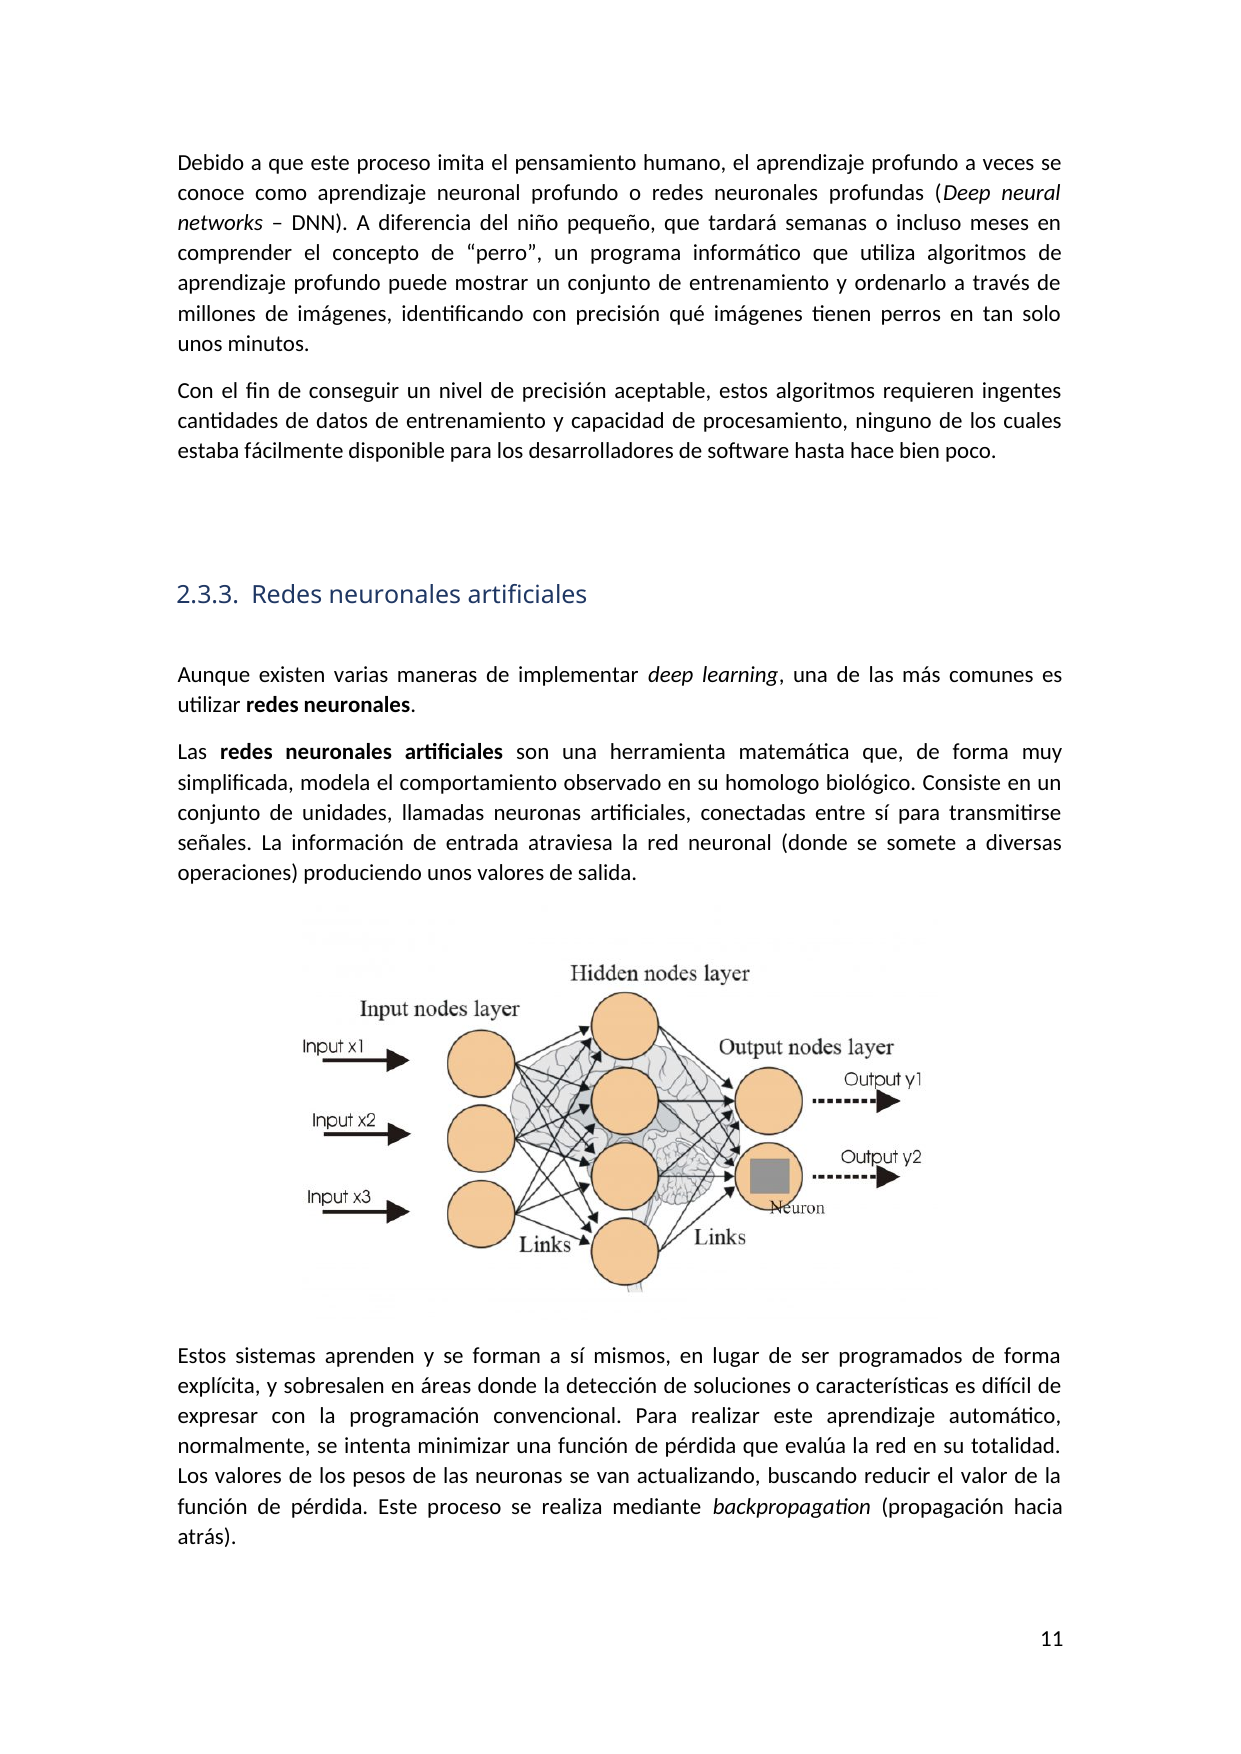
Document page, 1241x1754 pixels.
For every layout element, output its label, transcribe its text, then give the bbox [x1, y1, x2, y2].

picture [302, 905, 938, 1322]
text Debido a que este proceso imita el pensamiento humano, el aprendizaje profundo a veces se conoce como aprendizaje neuronal profundo o redes neuronales profundas (Deep neural networks – DNN). A diferencia del niño pequeño, que tardará semanas o incluso meses en comprender el concepto de “perro”, un programa informático que utiliza algoritmos de aprendizaje profundo puede mostrar un conjunto de entrenamiento y ordenarlo a través de millones de imágenes, identificando con precisión qué imágenes tienen perros en tan solo unos minutos. [177, 148, 1063, 357]
text Las redes neuronales artificiales son una herramienta matemática que, de forma muy simplificada, modela el comportamiento observado en su homologo biológico. Consiste en un conjunto de unidades, llamadas neuronas artificiales, conectadas entre sí para transmitirse señales. La información de entrada atraviesa la red neuronal (donde se somete a diversas operaciones) produciendo unos valores de salida. [177, 737, 1063, 886]
text Estos sistemas aprenden y se forman a sí mismos, en lugar de ser programados de forma explícita, y sobresalen en áreas donde la detección de soluciones o características es difícil de expresar con la programación convencional. Para realizar este aprendizaje automático, normalmente, se intenta minimizar una función de pérdida que evalúa la red en su totalidad. Los valores de los pesos de las neuronas se van actualizando, buscando reducir el valor de la función de pérdida. Este proceso se realiza mediante backpropagation (propagación hacia atrás). [177, 1341, 1063, 1550]
text Con el fin de conseguir un nivel de precisión aceptable, estos algoritmos requieren ingentes cantidades de datos de entrenamiento y capacidad de procesamiento, ninguno de los cuales estaba fácilmente disponible para los desarrolladores de software hasta hace bien poco. [177, 376, 1063, 464]
subtitle Redes neuronales artificiales [176, 577, 1063, 611]
text Aunque existen varias maneras de implementar deep learning, una de las más comunes es utilizar redes neuronales. [177, 660, 1063, 719]
